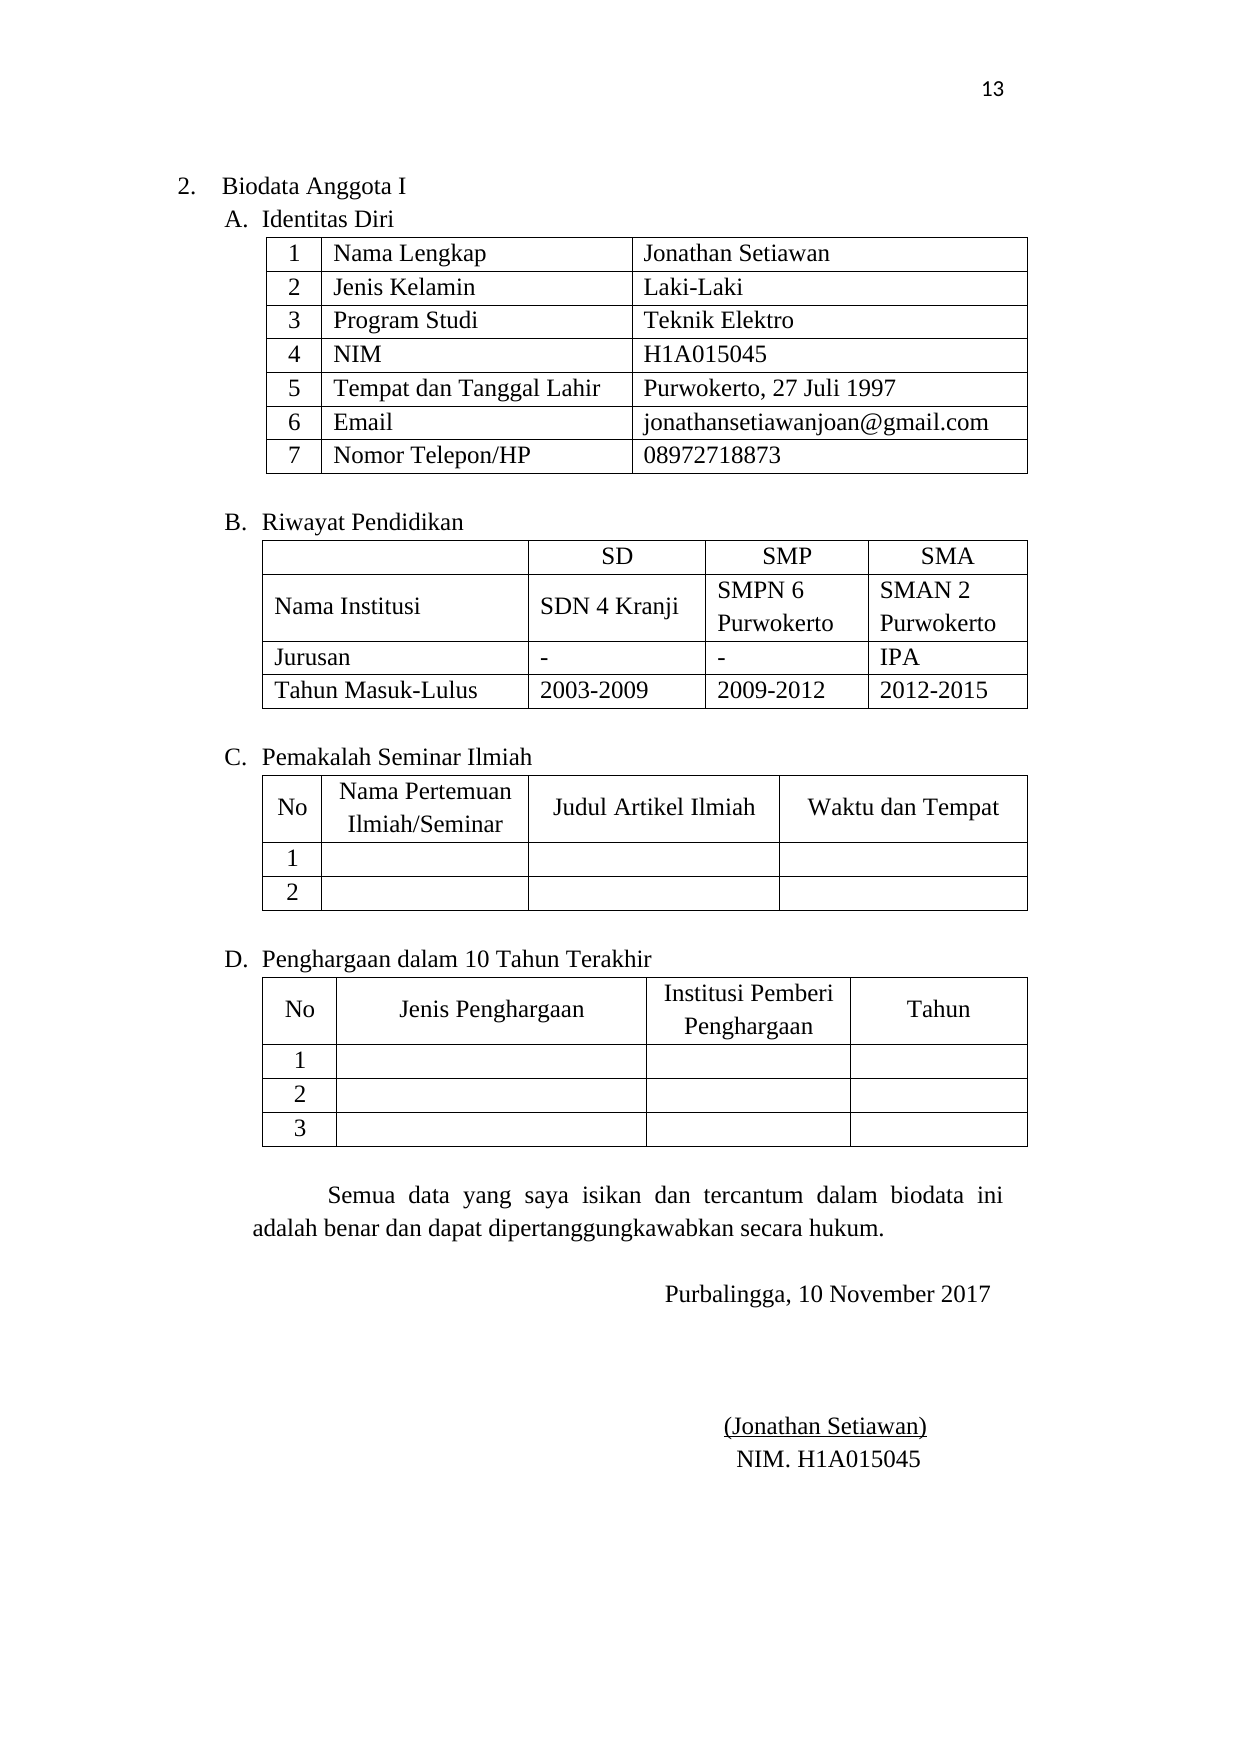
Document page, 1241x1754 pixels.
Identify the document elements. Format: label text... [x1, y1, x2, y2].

table_cell [780, 843, 1027, 876]
table_header No [263, 978, 336, 1043]
table_header [263, 541, 528, 574]
table_cell Teknik Elektro [633, 306, 1027, 338]
table_header SMA [869, 541, 1027, 574]
text (Jonathan Setiawan) [723, 1411, 1004, 1440]
table_cell [322, 843, 528, 876]
table_cell Purwokerto, 27 Juli 1997 [633, 373, 1027, 406]
table_cell NIM [322, 339, 632, 372]
list Penghargaan dalam 10 Tahun Terakhir [224, 944, 1004, 973]
table_cell - [706, 642, 868, 674]
table_cell [322, 877, 528, 910]
table_header SMP [706, 541, 868, 574]
table_header Nama Lengkap [322, 238, 632, 271]
table_cell SMPN 6 Purwokerto [706, 575, 868, 641]
table_header Tahun [851, 978, 1027, 1043]
table_cell Jurusan [263, 642, 528, 674]
table_cell 2 [263, 1079, 336, 1112]
table_cell [529, 877, 779, 910]
list Riwayat Pendidikan [224, 507, 1004, 536]
table_cell [337, 1079, 646, 1112]
table_cell [337, 1045, 646, 1078]
table_header 1 [267, 238, 321, 271]
table_cell Laki-Laki [633, 272, 1027, 304]
table_cell [337, 1113, 646, 1146]
table_cell 2 [267, 272, 321, 304]
table_cell [647, 1113, 850, 1146]
table_cell Tempat dan Tanggal Lahir [322, 373, 632, 406]
table_header Institusi Pemberi Penghargaan [647, 978, 850, 1043]
table_cell [529, 843, 779, 876]
table_cell H1A015045 [633, 339, 1027, 372]
table_header Jonathan Setiawan [633, 238, 1027, 271]
table_cell [851, 1079, 1027, 1112]
table_cell 2 [263, 877, 321, 910]
table_cell SDN 4 Kranji [529, 575, 705, 641]
table_header SD [529, 541, 705, 574]
table_cell 7 [267, 440, 321, 473]
table_header Judul Artikel Ilmiah [529, 776, 779, 842]
table_header Nama Pertemuan Ilmiah/Seminar [322, 776, 528, 842]
table_cell - [529, 642, 705, 674]
table_cell [647, 1079, 850, 1112]
table_cell 4 [267, 339, 321, 372]
table_cell jonathansetiawanjoan@gmail.com [633, 407, 1027, 439]
text NIM. H1A015045 [723, 1444, 1004, 1473]
table_cell 3 [267, 306, 321, 338]
table_cell Nomor Telepon/HP [322, 440, 632, 473]
list Pemakalah Seminar Ilmiah [224, 742, 1004, 771]
table_cell Email [322, 407, 632, 439]
table_cell 2003-2009 [529, 675, 705, 708]
table_cell 5 [267, 373, 321, 406]
table_header No [263, 776, 321, 842]
table_cell 08972718873 [633, 440, 1027, 473]
list Identitas Diri [224, 204, 1004, 233]
table_cell Program Studi [322, 306, 632, 338]
text Purbalingga, 10 November 2017 [664, 1279, 1004, 1308]
table_cell 1 [263, 843, 321, 876]
table_cell 2009-2012 [706, 675, 868, 708]
table_cell 1 [263, 1045, 336, 1078]
list Biodata Anggota I [177, 171, 1004, 200]
text Semua data yang saya isikan dan tercantum dalam biodata ini adalah benar dan dapat dipertanggungkawabkan secara hukum. [252, 1180, 1004, 1242]
table_cell 3 [263, 1113, 336, 1146]
table_cell 6 [267, 407, 321, 439]
table_cell [851, 1113, 1027, 1146]
table_cell Tahun Masuk-Lulus [263, 675, 528, 708]
table_cell IPA [869, 642, 1027, 674]
table_cell [851, 1045, 1027, 1078]
table_header Waktu dan Tempat [780, 776, 1027, 842]
table_cell SMAN 2 Purwokerto [869, 575, 1027, 641]
table_cell [647, 1045, 850, 1078]
table_header Jenis Penghargaan [337, 978, 646, 1043]
table_cell Nama Institusi [263, 575, 528, 641]
table_cell Jenis Kelamin [322, 272, 632, 304]
table_cell [780, 877, 1027, 910]
table_cell 2012-2015 [869, 675, 1027, 708]
